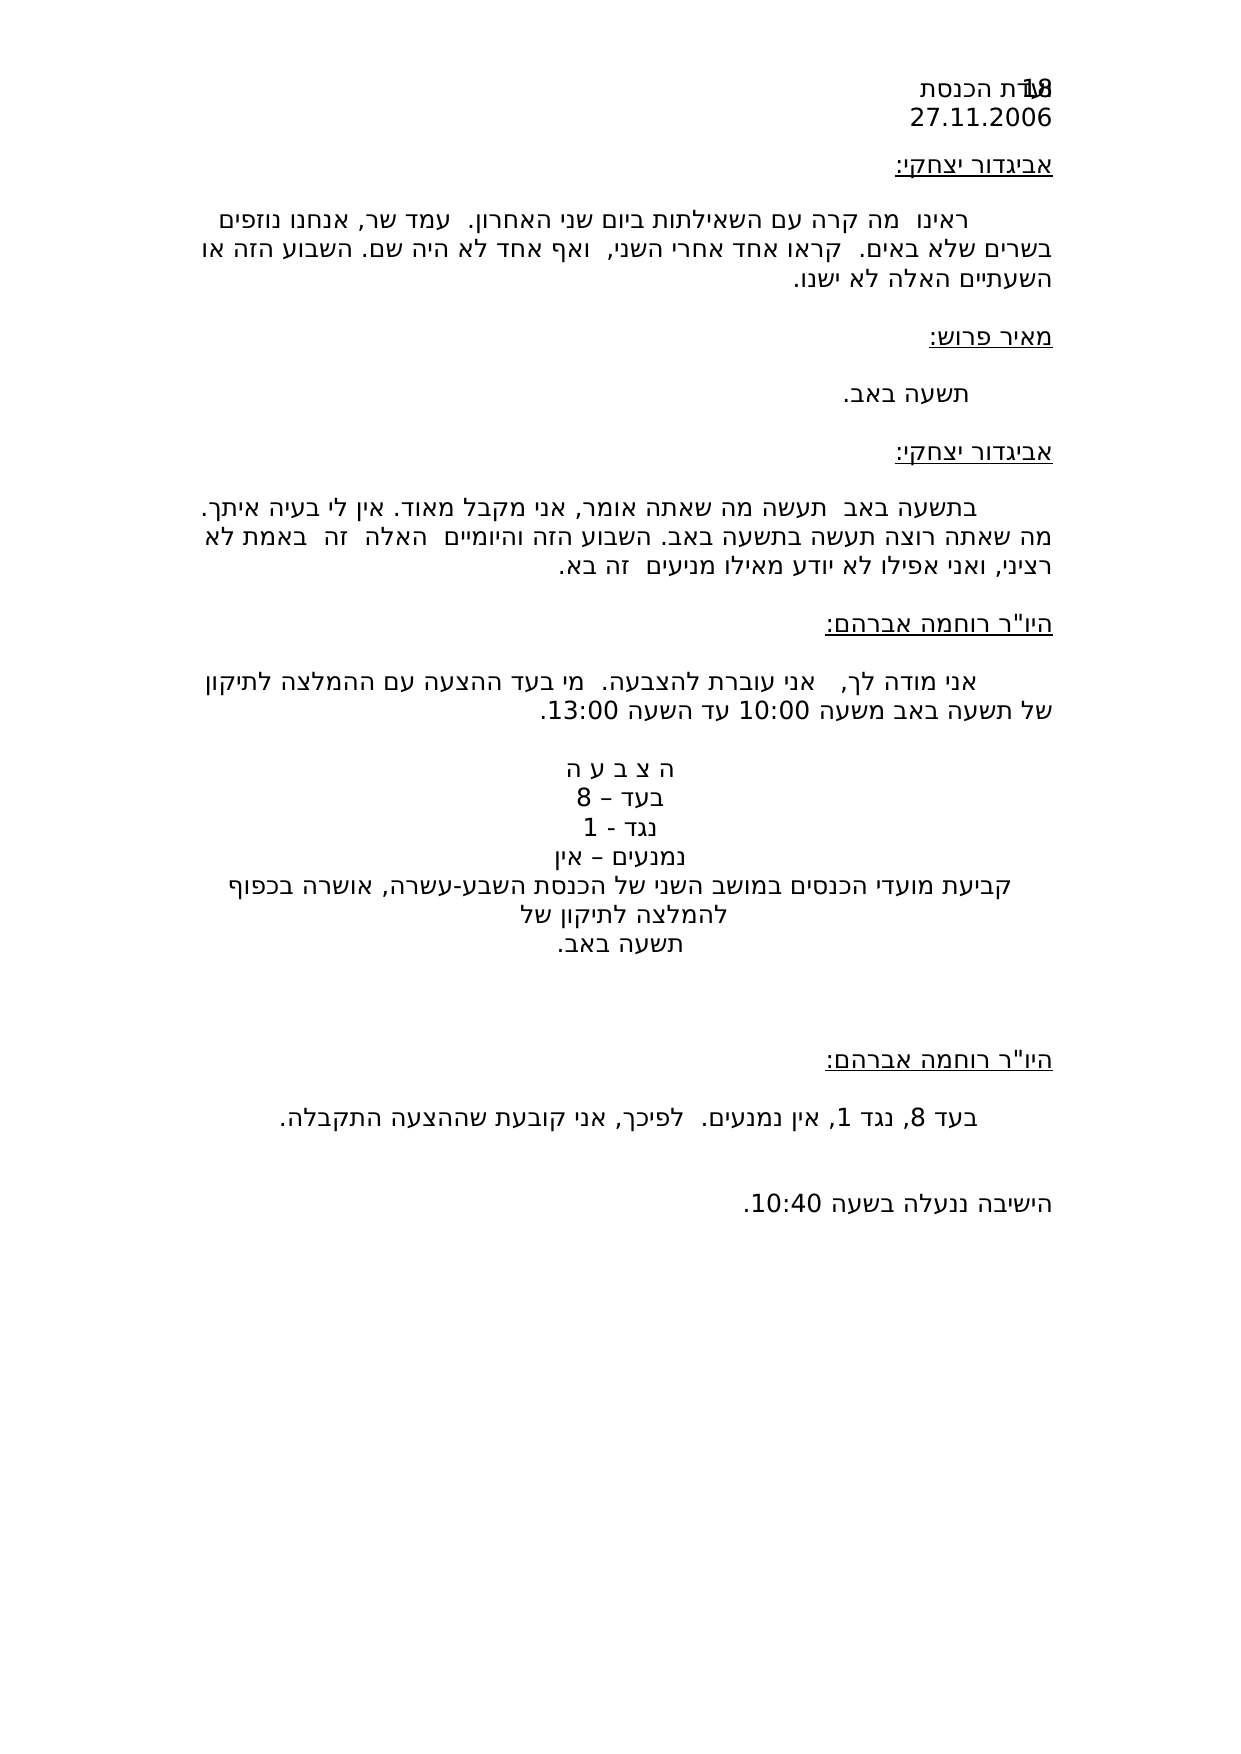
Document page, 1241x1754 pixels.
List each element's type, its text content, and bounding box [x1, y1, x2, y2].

text מאיר פרוש: [187, 322, 1053, 351]
text ה צ ב ע ה [187, 754, 1053, 783]
text נגד - 1 [187, 813, 1053, 842]
text בעד 8, נגד 1, אין נמנעים. לפיכך, אני קובעת שההצעה התקבלה. [187, 1103, 1053, 1132]
text קביעת מועדי הכנסים במושב השני של הכנסת השבע-עשרה, אושרה בכפוף להמלצה לתיקון של [187, 871, 1053, 929]
text בעד – 8 [187, 783, 1053, 813]
text הישיבה ננעלה בשעה 10:40. [187, 1189, 1053, 1218]
text תשעה באב. [187, 380, 1053, 409]
text היו"ר רוחמה אברהם: [187, 609, 1053, 638]
text בתשעה באב תעשה מה שאתה אומר, אני מקבל מאוד. אין לי בעיה איתך. מה שאתה רוצה תעשה בתשעה באב. השבוע הזה והיומיים האלה זה באמת לא רציני, ואני אפילו לא יודע מאילו מניעים זה בא. [187, 493, 1053, 581]
subtitle אביגדור יצחקי: [187, 438, 1053, 467]
text נמנעים – אין [187, 842, 1053, 871]
subtitle אביגדור יצחקי: [187, 150, 1053, 179]
text היו"ר רוחמה אברהם: [187, 1045, 1053, 1074]
text אני מודה לך, אני עוברת להצבעה. מי בעד ההצעה עם ההמלצה לתיקון של תשעה באב משעה 10:00 עד השעה 13:00. [187, 667, 1053, 726]
text תשעה באב. [187, 929, 1053, 958]
text ראינו מה קרה עם השאילתות ביום שני האחרון. עמד שר, אנחנו נוזפים בשרים שלא באים. קראו אחד אחרי השני, ואף אחד לא היה שם. השבוע הזה או השעתיים האלה לא ישנו. [187, 206, 1053, 293]
